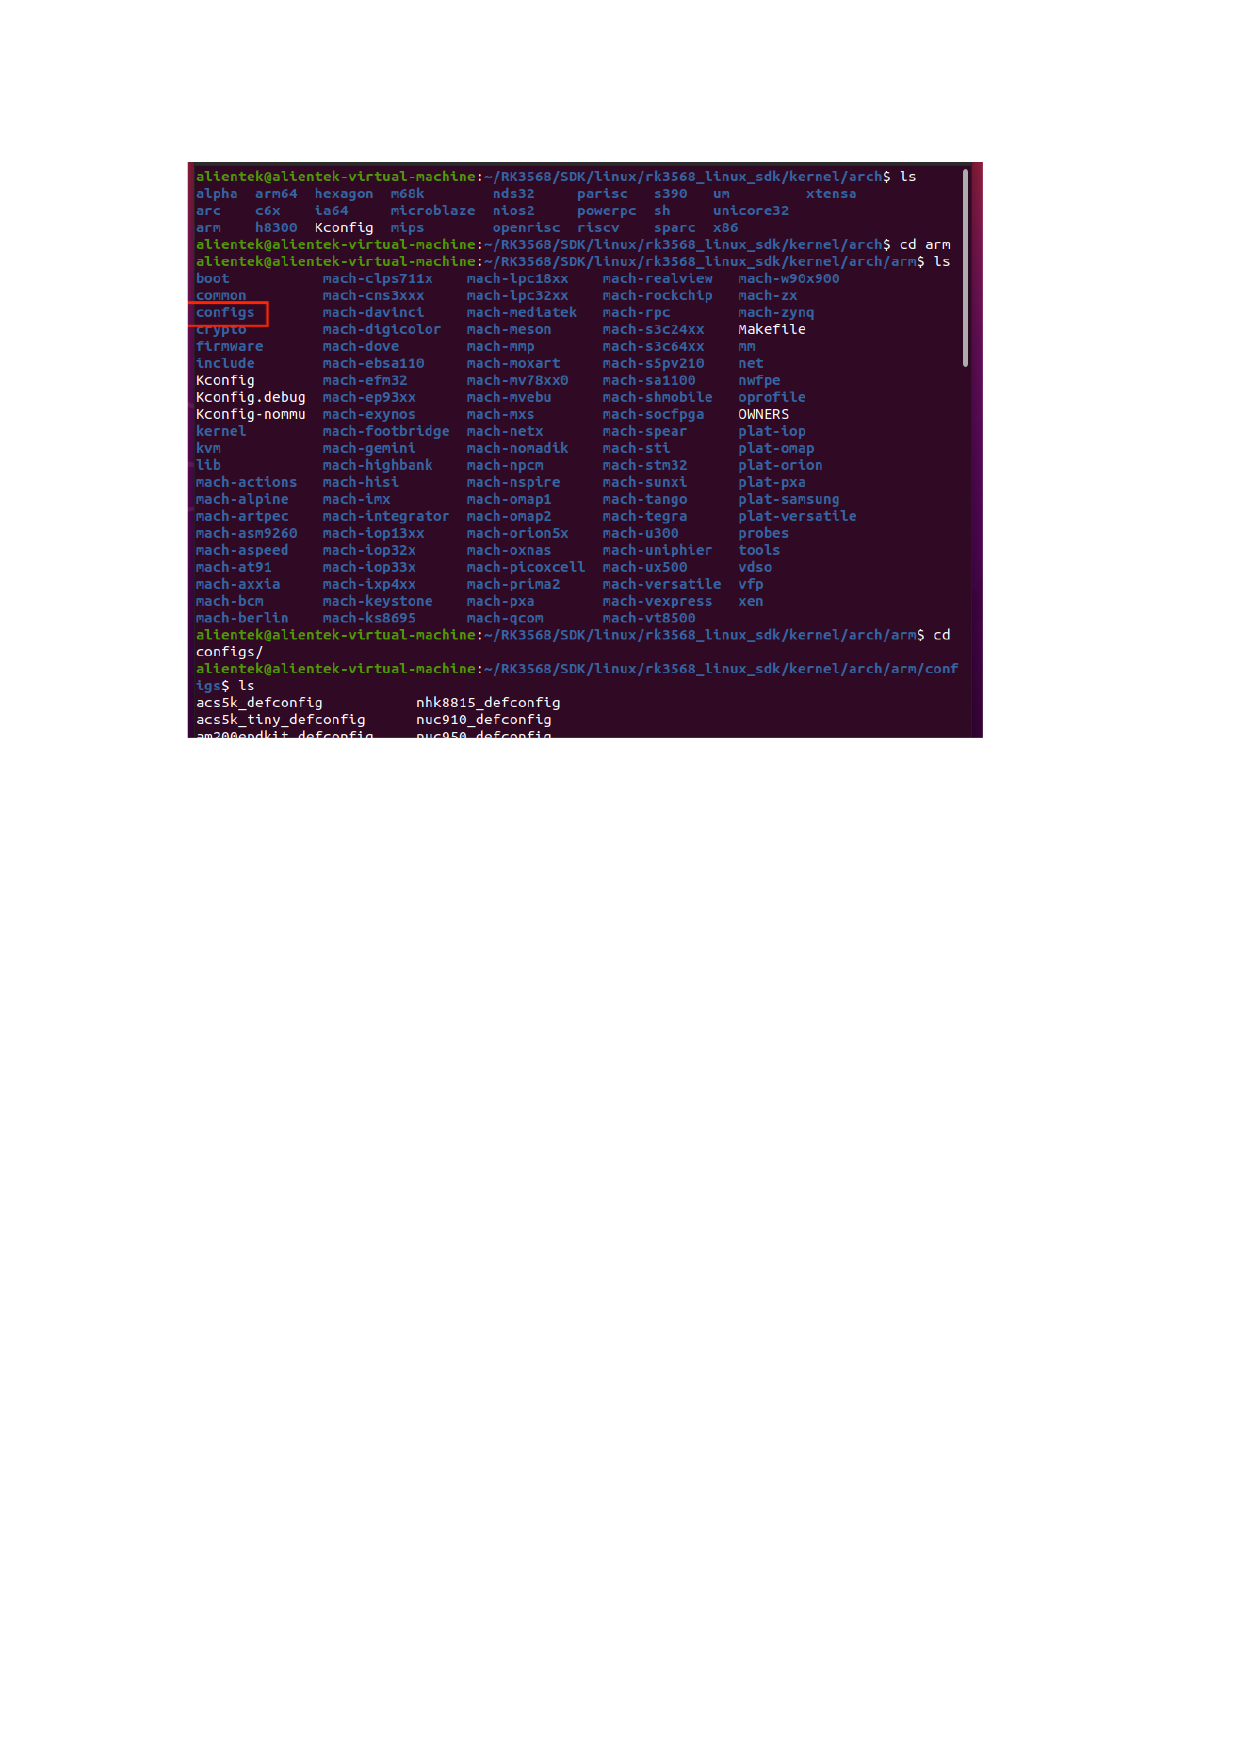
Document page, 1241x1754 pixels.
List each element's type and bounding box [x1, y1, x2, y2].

picture [187, 162, 983, 738]
